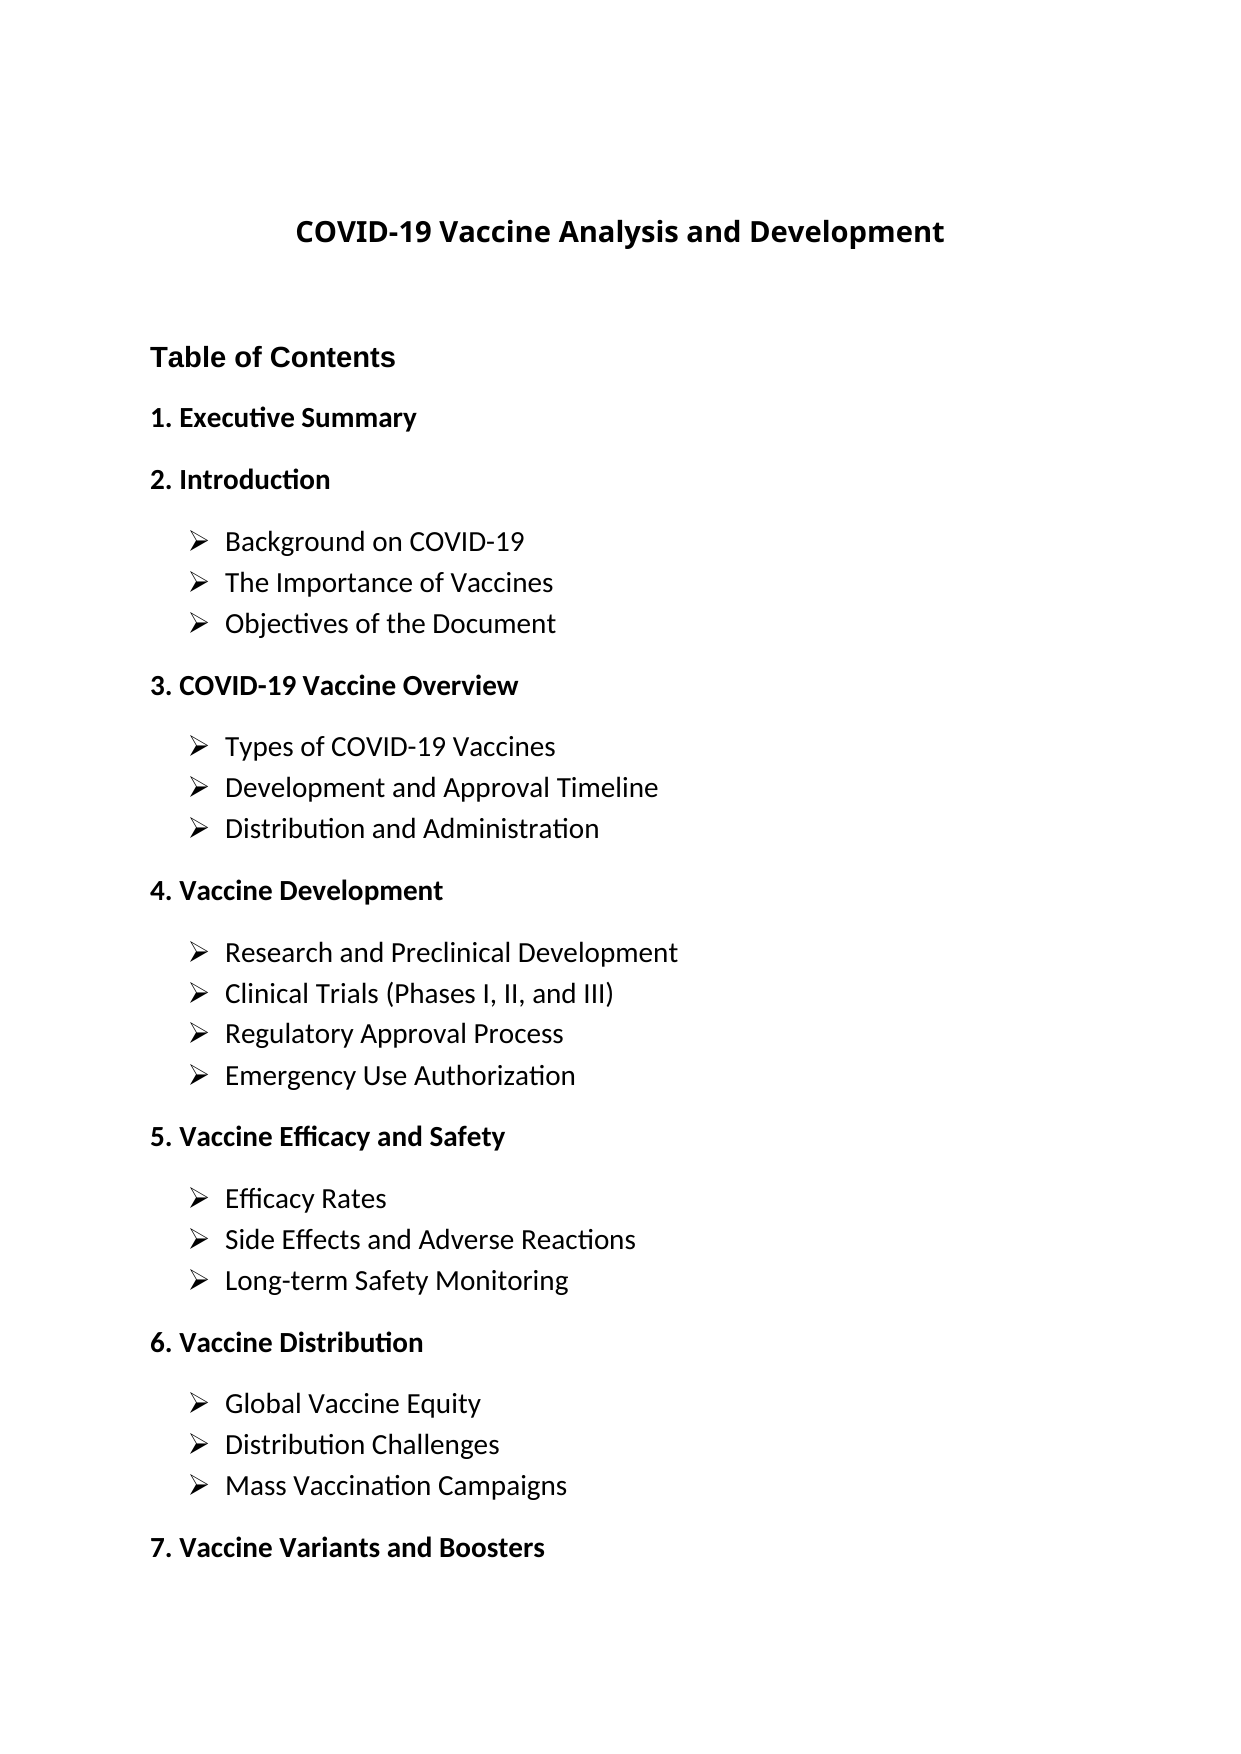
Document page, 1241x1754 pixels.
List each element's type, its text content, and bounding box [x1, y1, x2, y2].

list Development and Approval Timeline [187, 769, 1090, 805]
text COVID-19 Vaccine Analysis and Development [150, 212, 1090, 251]
list Objectives of the Document [187, 605, 1090, 640]
list Distribution and Administration [187, 810, 1090, 846]
list Clinical Trials (Phases I, II, and III) [187, 975, 1090, 1010]
text 3. COVID-19 Vaccine Overview [150, 667, 1090, 702]
text 1. Executive Summary [150, 399, 1090, 435]
text Table of Contents [150, 340, 1090, 373]
text 7. Vaccine Variants and Boosters [150, 1529, 1090, 1565]
text 5. Vaccine Efficacy and Safety [150, 1118, 1090, 1154]
list Research and Preclinical Development [187, 934, 1090, 969]
text 4. Vaccine Development [150, 872, 1090, 908]
text 6. Vaccine Distribution [150, 1324, 1090, 1359]
list Mass Vaccination Campaigns [187, 1467, 1090, 1503]
list Emergency Use Authorization [187, 1057, 1090, 1092]
list Side Effects and Adverse Reactions [187, 1221, 1090, 1257]
list Efficacy Rates [187, 1180, 1090, 1216]
text 2. Introduction [150, 461, 1090, 497]
list Background on COVID-19 [187, 523, 1090, 558]
list Long-term Safety Monitoring [187, 1262, 1090, 1298]
list The Importance of Vaccines [187, 564, 1090, 599]
list Types of COVID-19 Vaccines [187, 728, 1090, 764]
list Global Vaccine Equity [187, 1386, 1090, 1421]
list Regulatory Approval Process [187, 1016, 1090, 1051]
list Distribution Challenges [187, 1426, 1090, 1462]
